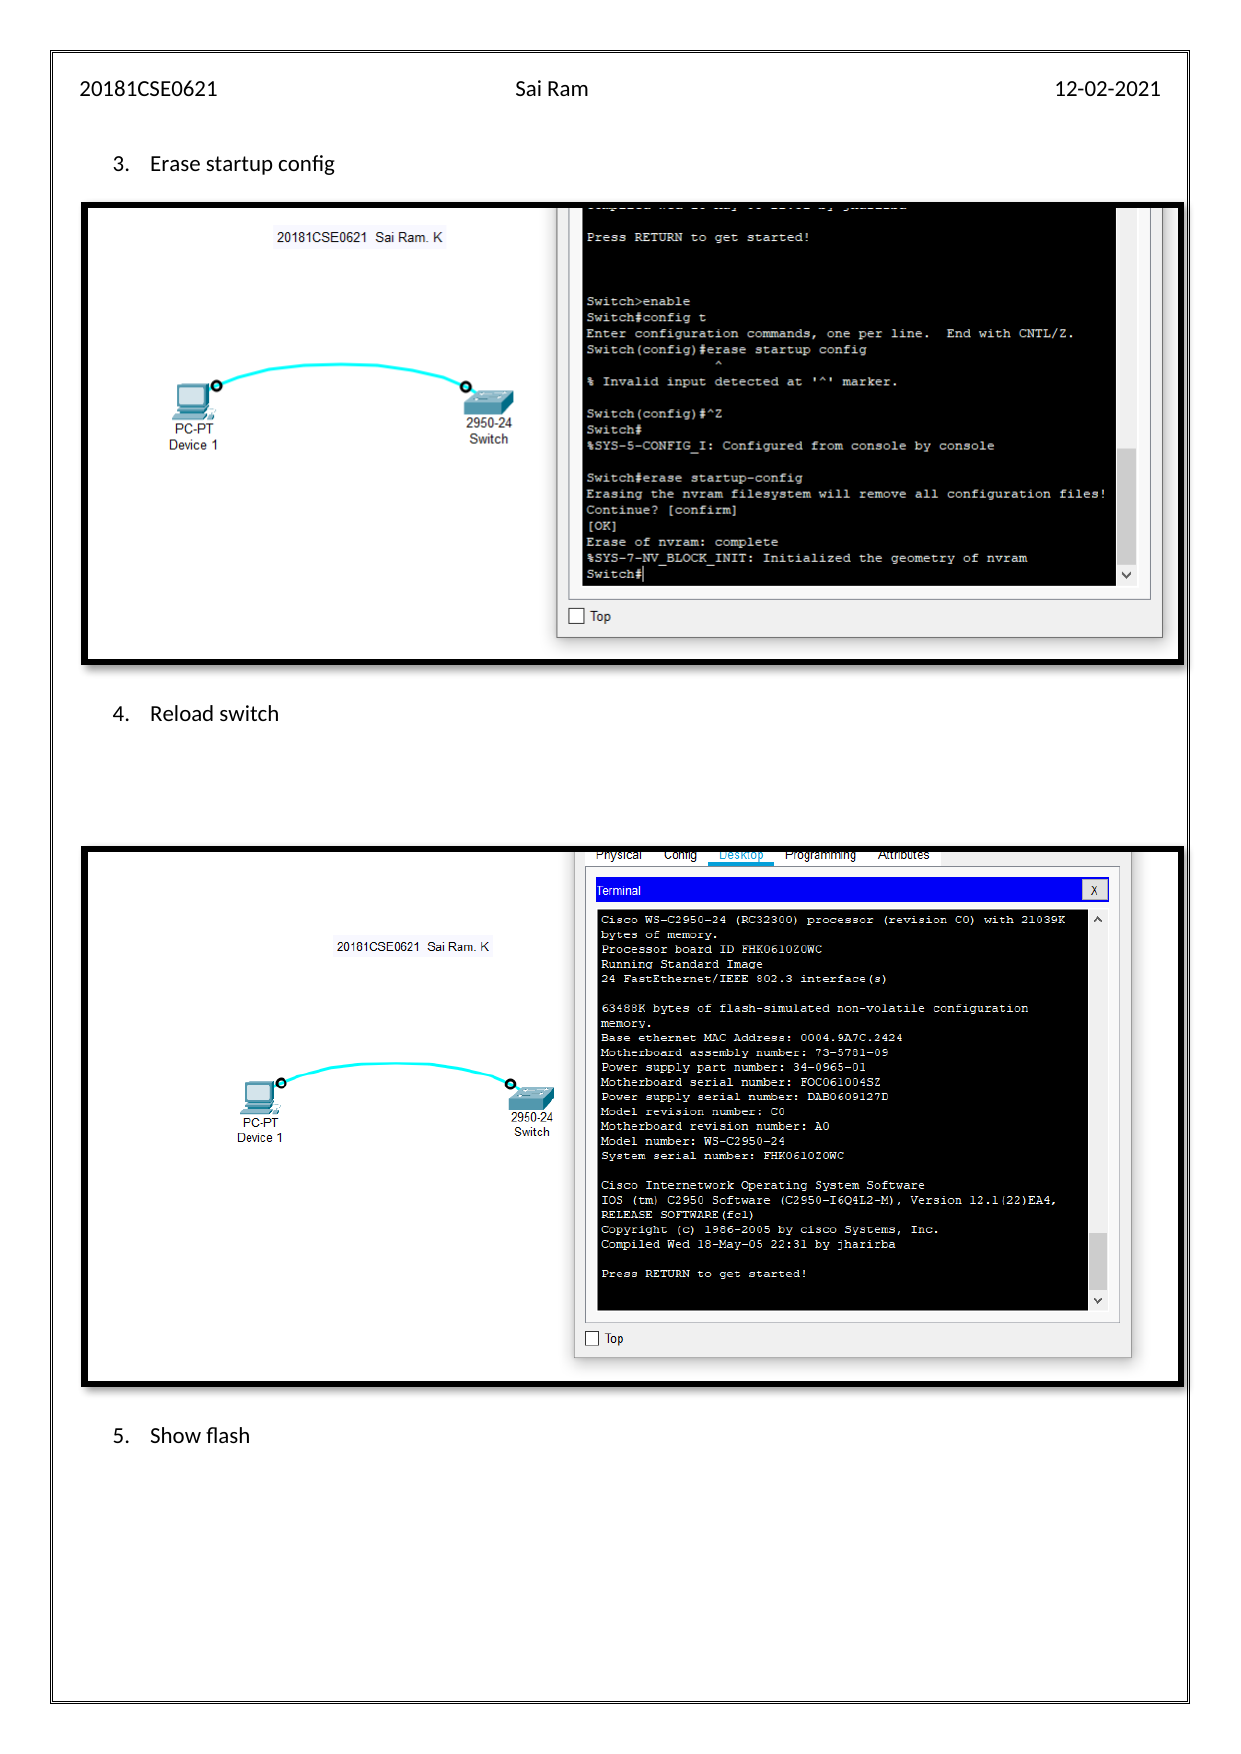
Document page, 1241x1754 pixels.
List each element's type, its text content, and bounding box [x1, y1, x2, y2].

list Erase startup config [112, 149, 1165, 177]
picture [88, 208, 1178, 659]
list Show flash [112, 1421, 1165, 1449]
list Reload switch [112, 699, 1165, 727]
picture [88, 852, 1178, 1381]
